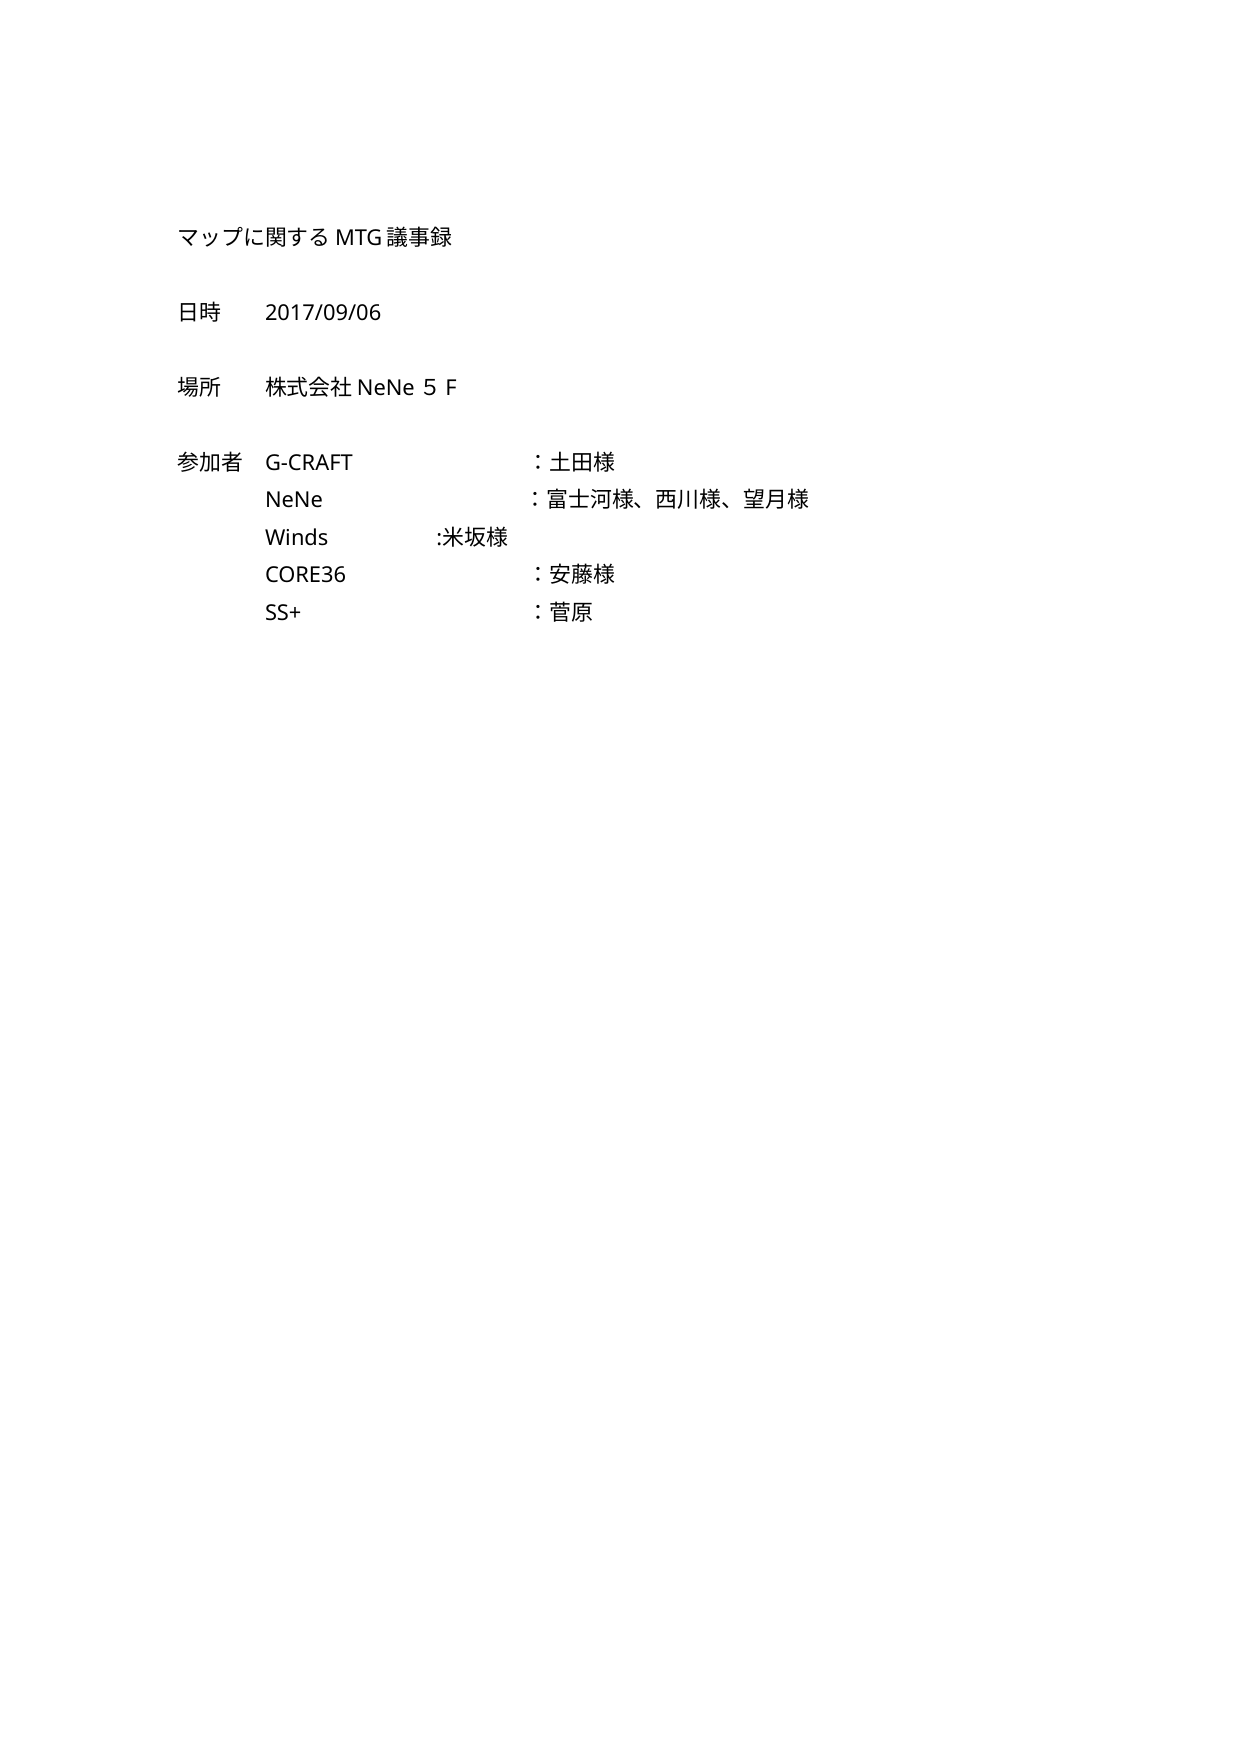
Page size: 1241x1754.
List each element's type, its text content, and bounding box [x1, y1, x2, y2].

text 場所 株式会社NeNe５F [177, 367, 1063, 404]
text NeNe ：富士河様、西川様、望月様 [177, 479, 1063, 517]
text マップに関するMTG議事録 [177, 217, 1063, 254]
text 参加者 G-CRAFT ：土田様 [177, 442, 1063, 479]
text CORE36 ：安藤様 [177, 554, 1063, 592]
text Winds :米坂様 [177, 517, 1063, 554]
text SS+ ：菅原 [177, 592, 1063, 629]
text 日時 2017/09/06 [177, 292, 1063, 329]
